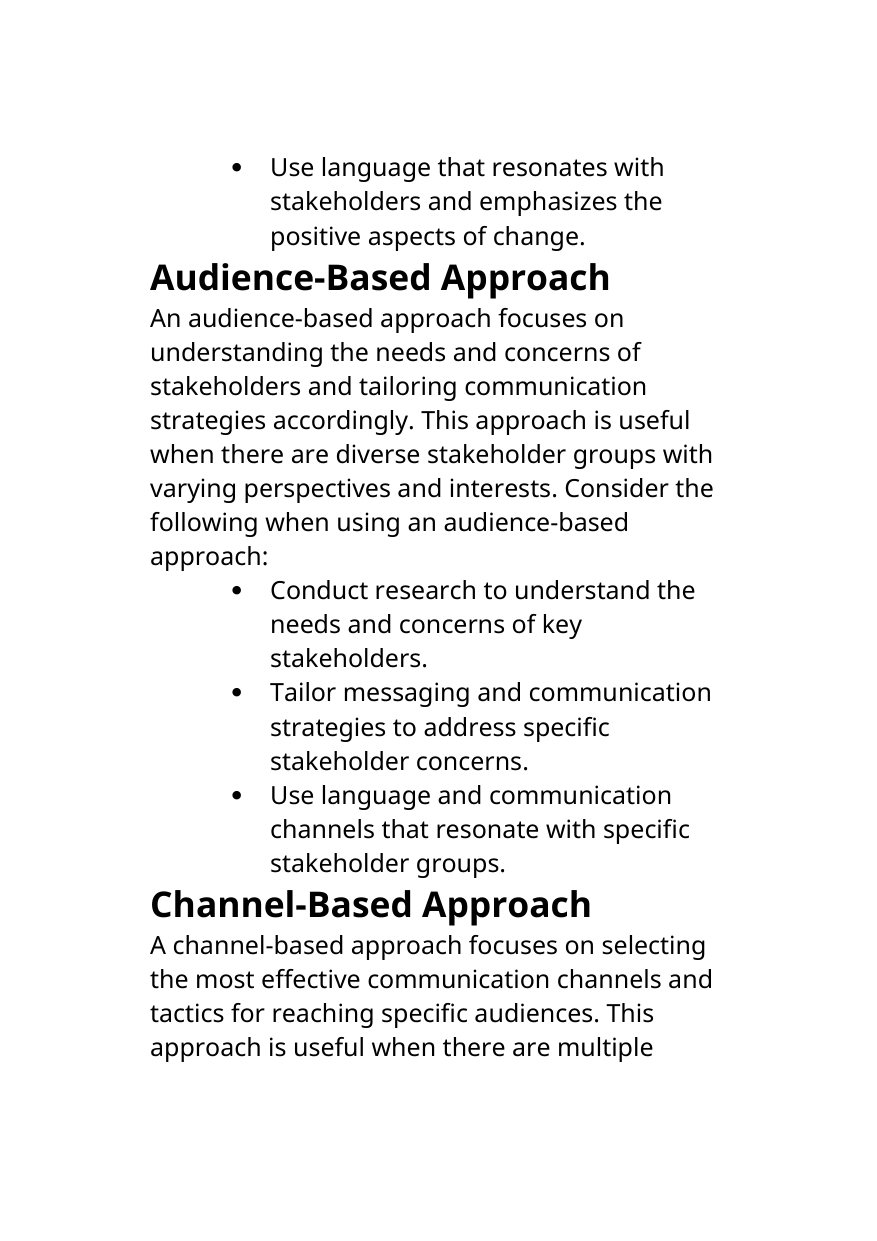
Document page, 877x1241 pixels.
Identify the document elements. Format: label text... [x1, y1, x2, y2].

text An audience-based approach focuses on understanding the needs and concerns of stakeholders and tailoring communication strategies accordingly. This approach is useful when there are diverse stakeholder groups with varying perspectives and interests. Consider the following when using an audience-based approach: [150, 300, 727, 573]
list Conduct research to understand the needs and concerns of key stakeholders. [232, 573, 727, 675]
subtitle Audience-Based Approach [150, 252, 727, 300]
subtitle Channel-Based Approach [150, 879, 727, 928]
list Use language that resonates with stakeholders and emphasizes the positive aspects of change. [232, 150, 727, 252]
list Use language and communication channels that resonate with specific stakeholder groups. [232, 777, 727, 879]
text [150, 928, 727, 1064]
list Tailor messaging and communication strategies to address specific stakeholder concerns. [232, 675, 727, 777]
